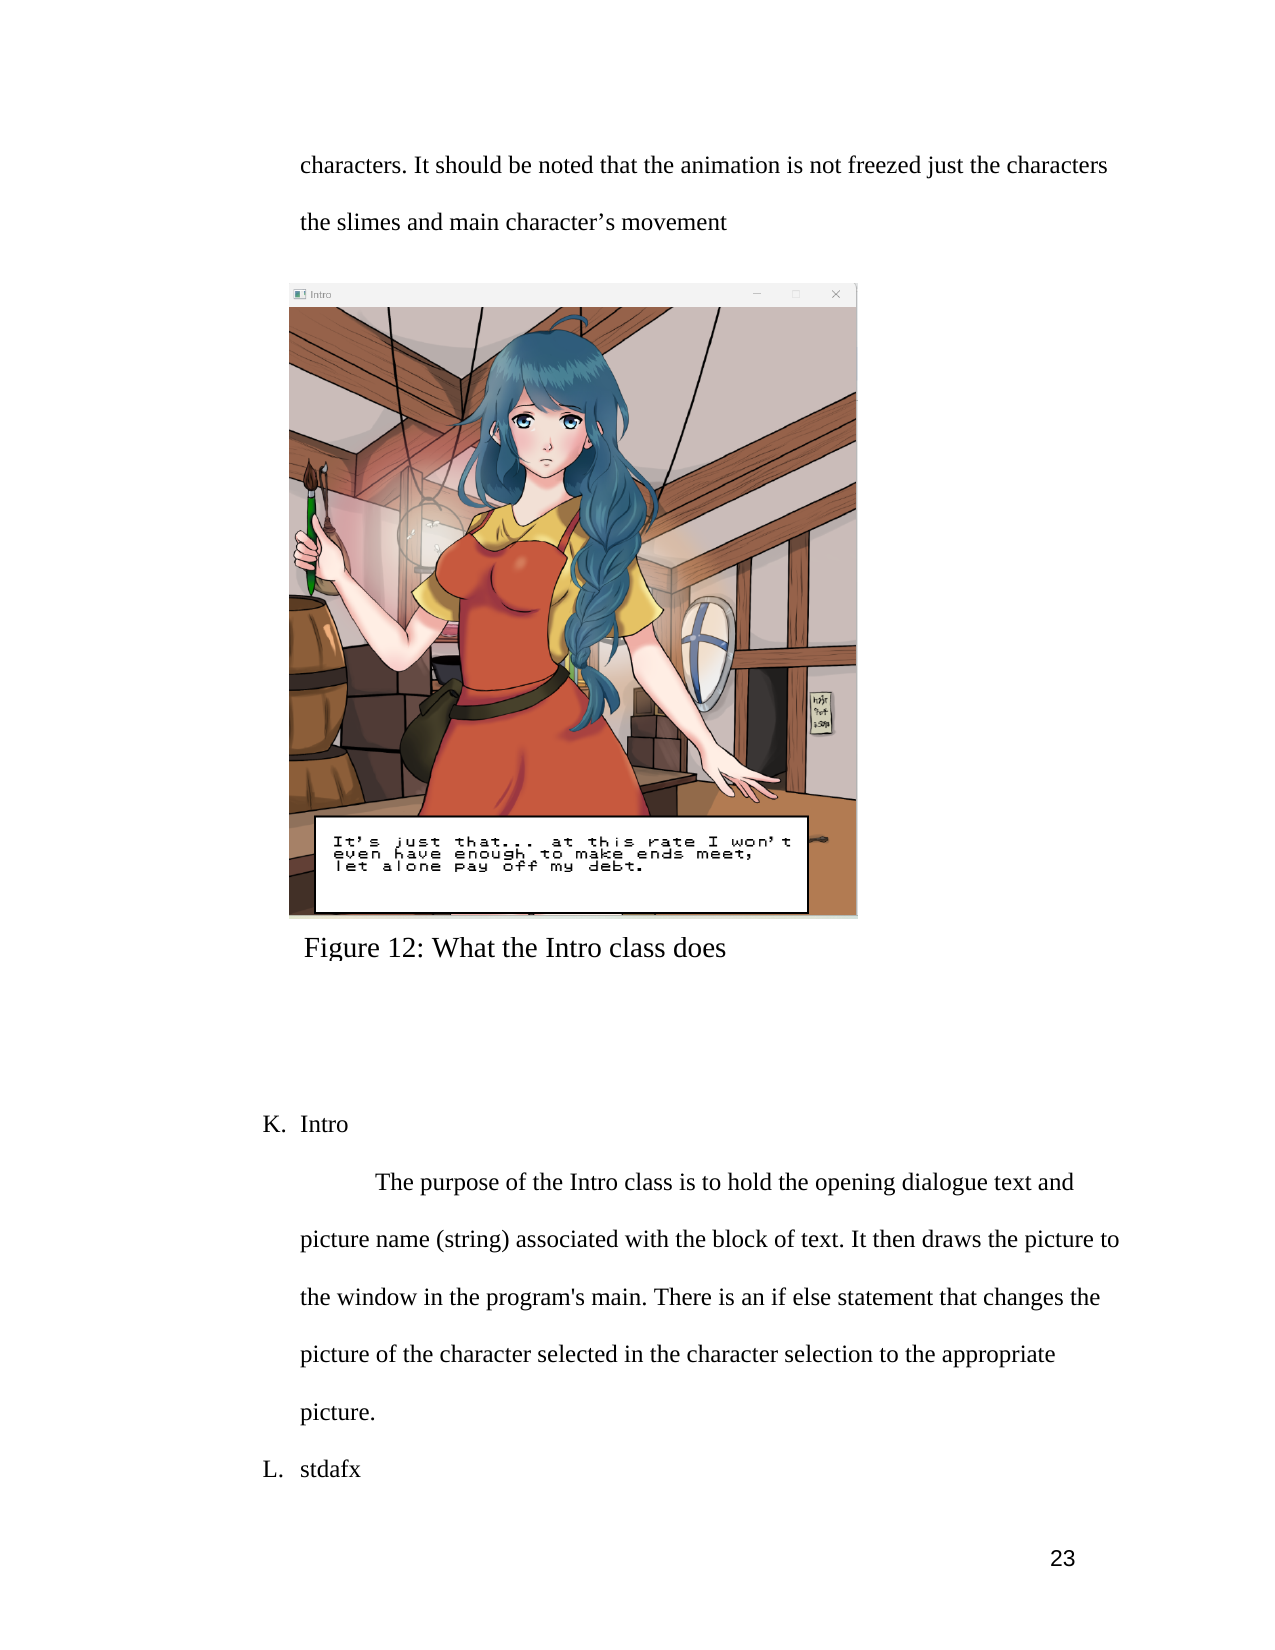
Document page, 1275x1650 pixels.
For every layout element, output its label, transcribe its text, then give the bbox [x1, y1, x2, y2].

text The purpose of the Intro class is to hold the opening dialogue text and picture name (string) associated with the block of text. It then draws the picture to the window in the program's main. There is an if else statement that changes the picture of the character selected in the character selection to the appropriate picture. [300, 1167, 1125, 1426]
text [300, 150, 1125, 236]
list stdafx [262, 1454, 1125, 1483]
picture [289, 283, 858, 919]
list Intro [262, 1109, 1125, 1138]
